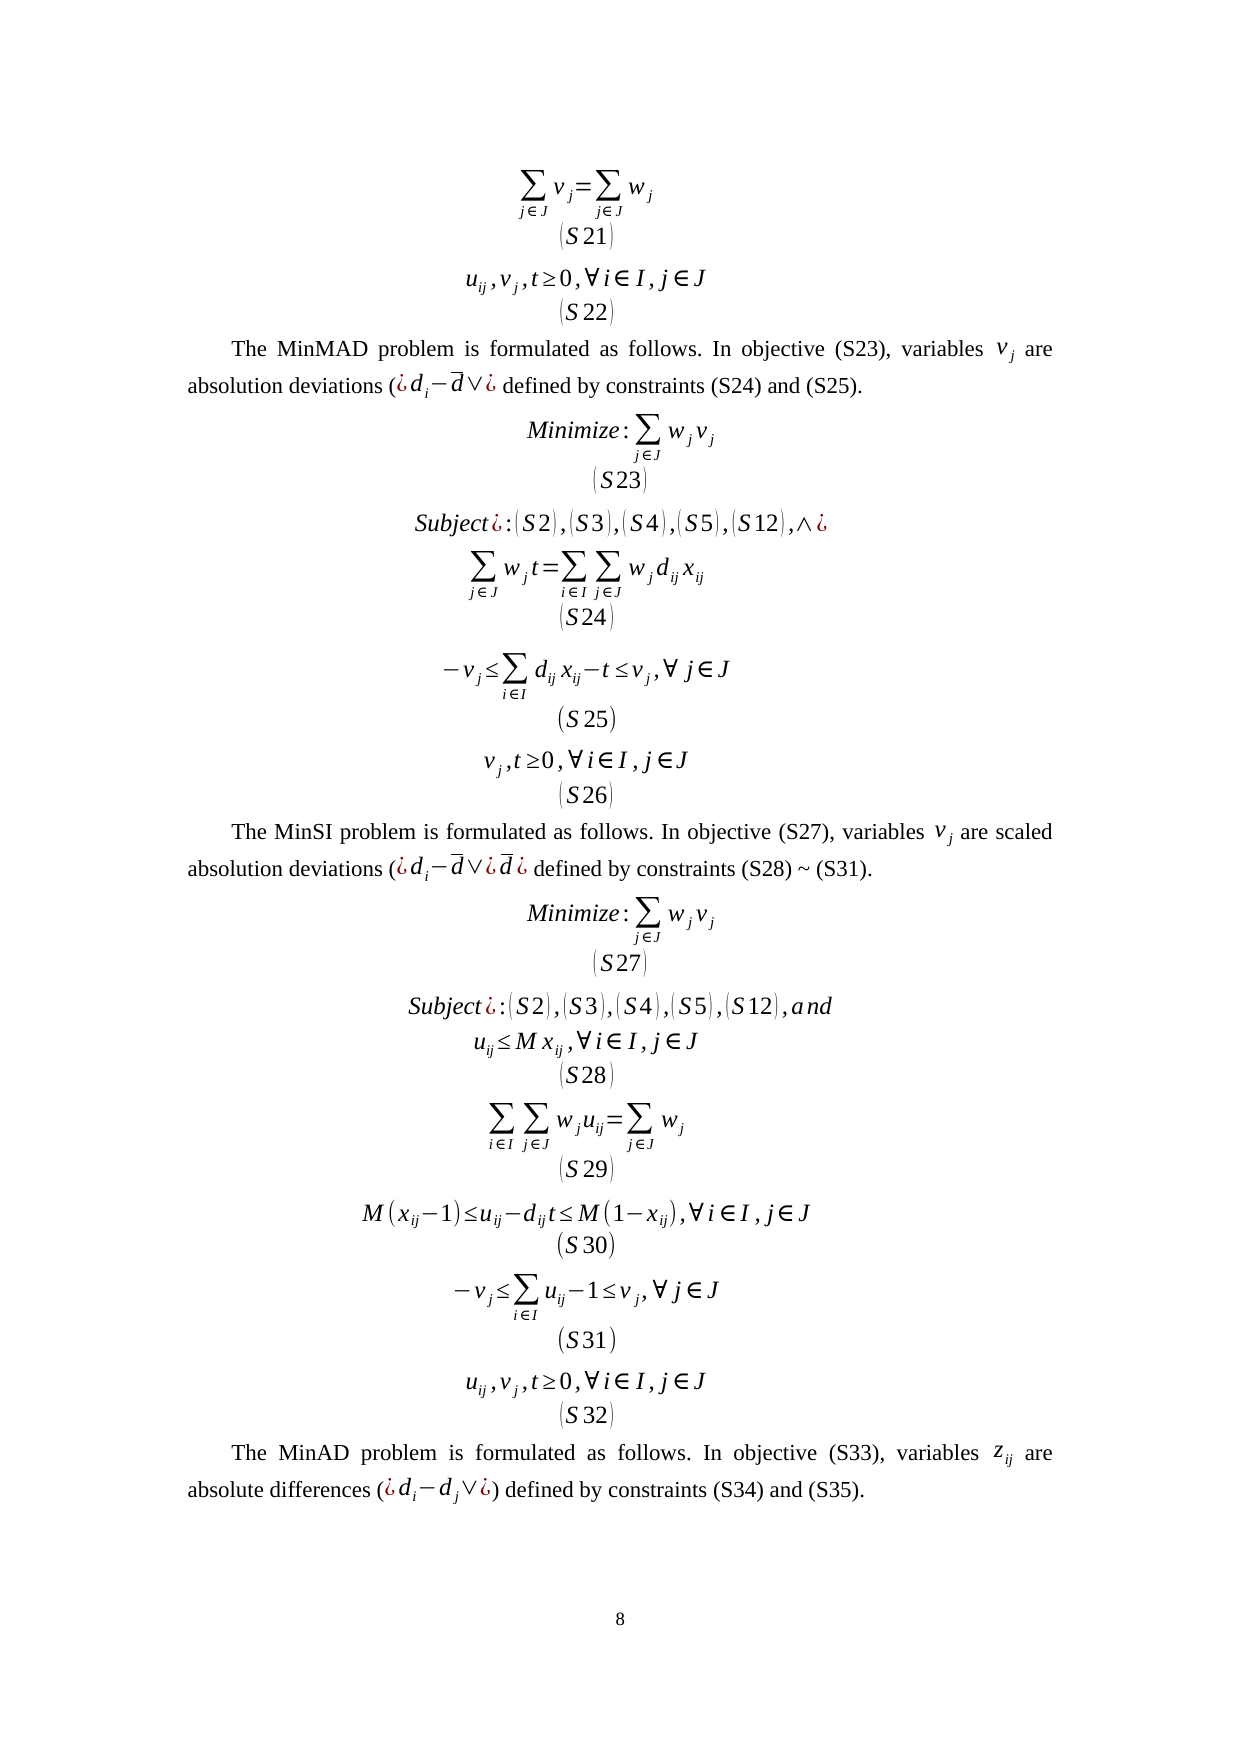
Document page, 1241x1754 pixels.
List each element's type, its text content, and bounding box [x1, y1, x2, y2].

text The MinMAD problem is formulated as follows. In objective (S23), variables are absolution deviations ( defined by constraints (S24) and (S25). [187, 332, 1053, 402]
text The MinSI problem is formulated as follows. In objective (S27), variables are scaled absolution deviations ( defined by constraints (S28) ~ (S31). [187, 815, 1053, 885]
text The MinAD problem is formulated as follows. In objective (S33), variables are absolute differences () defined by constraints (S34) and (S35). [187, 1436, 1053, 1505]
